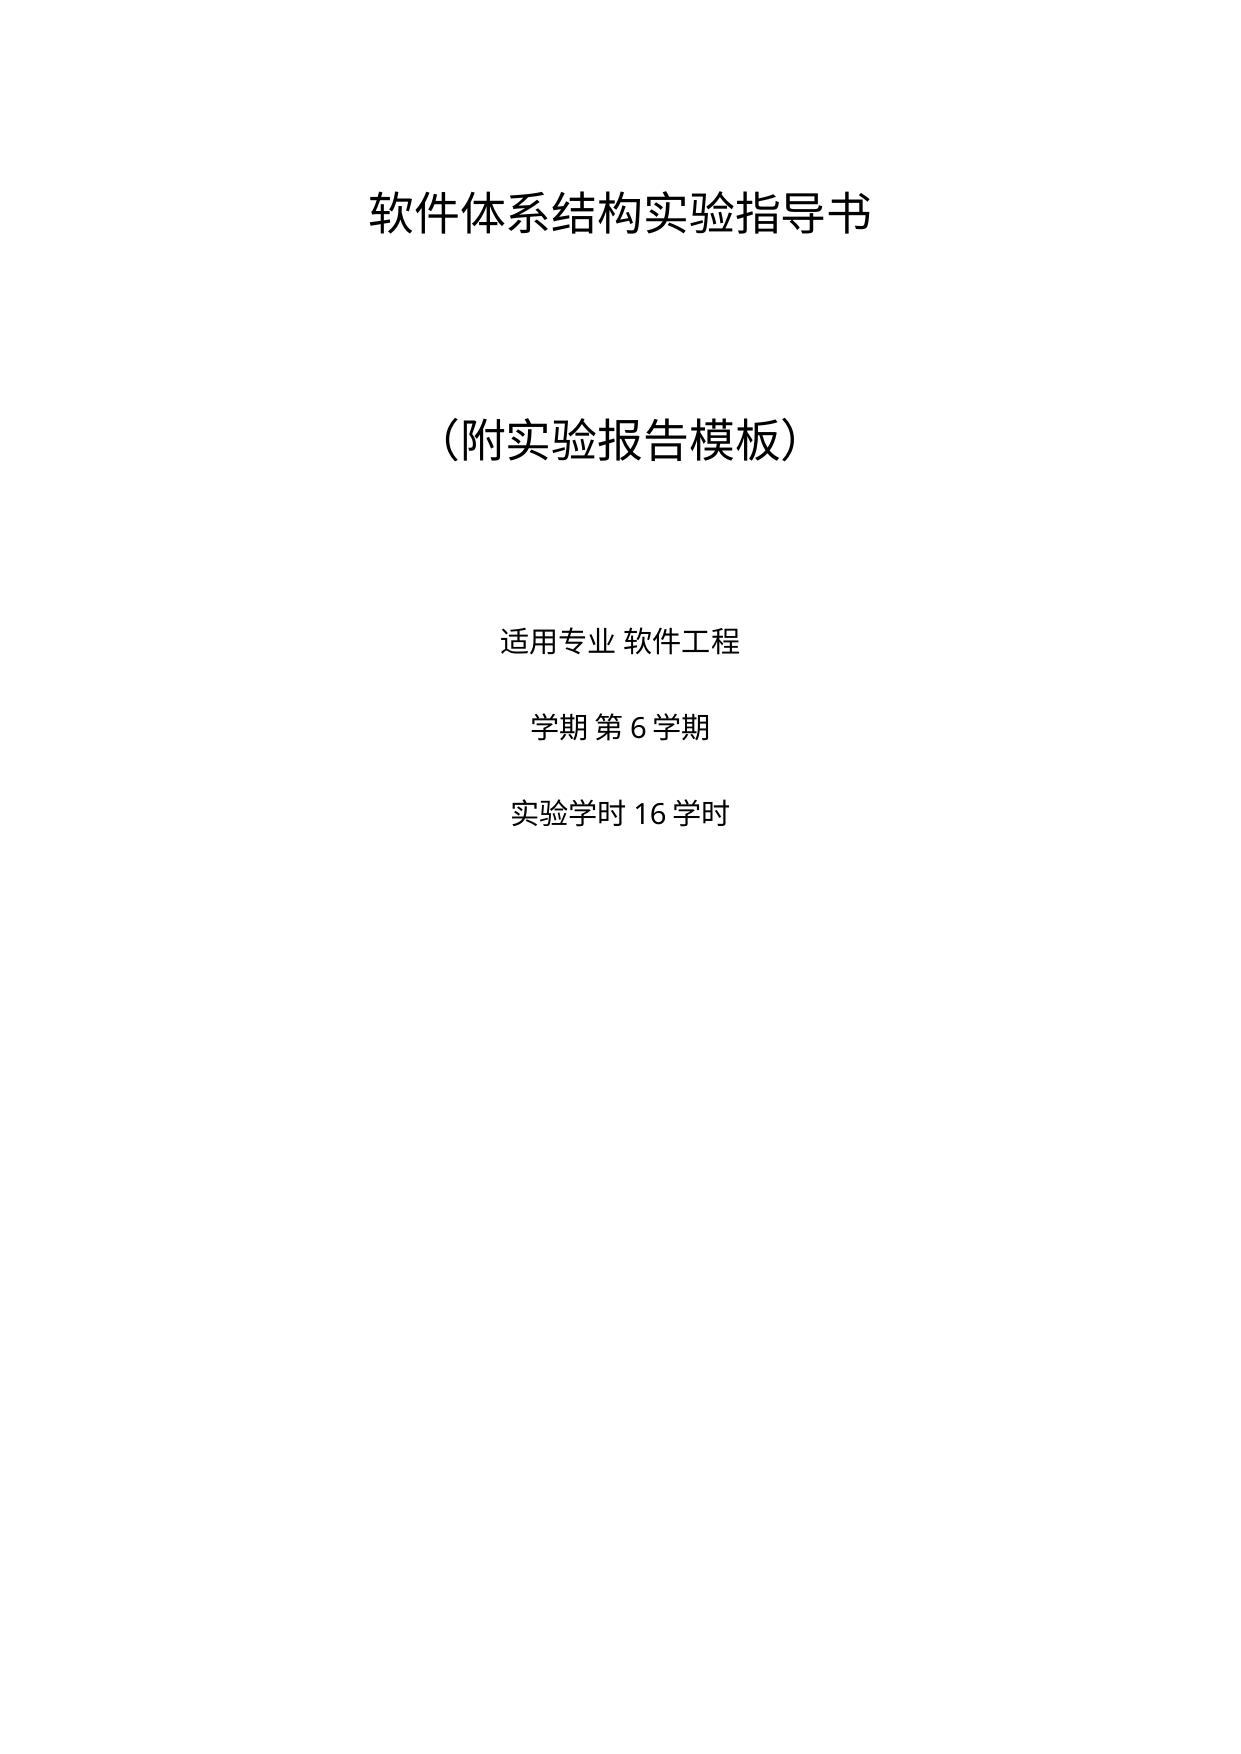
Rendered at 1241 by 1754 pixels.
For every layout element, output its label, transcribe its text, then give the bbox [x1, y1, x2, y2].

text 实验学时 16学时 [187, 779, 1053, 844]
text （附实验报告模板） [187, 389, 1053, 486]
text 适用专业 软件工程 [187, 607, 1053, 672]
text 软件体系结构实验指导书 [187, 162, 1053, 259]
text 学期 第6学期 [187, 693, 1053, 758]
